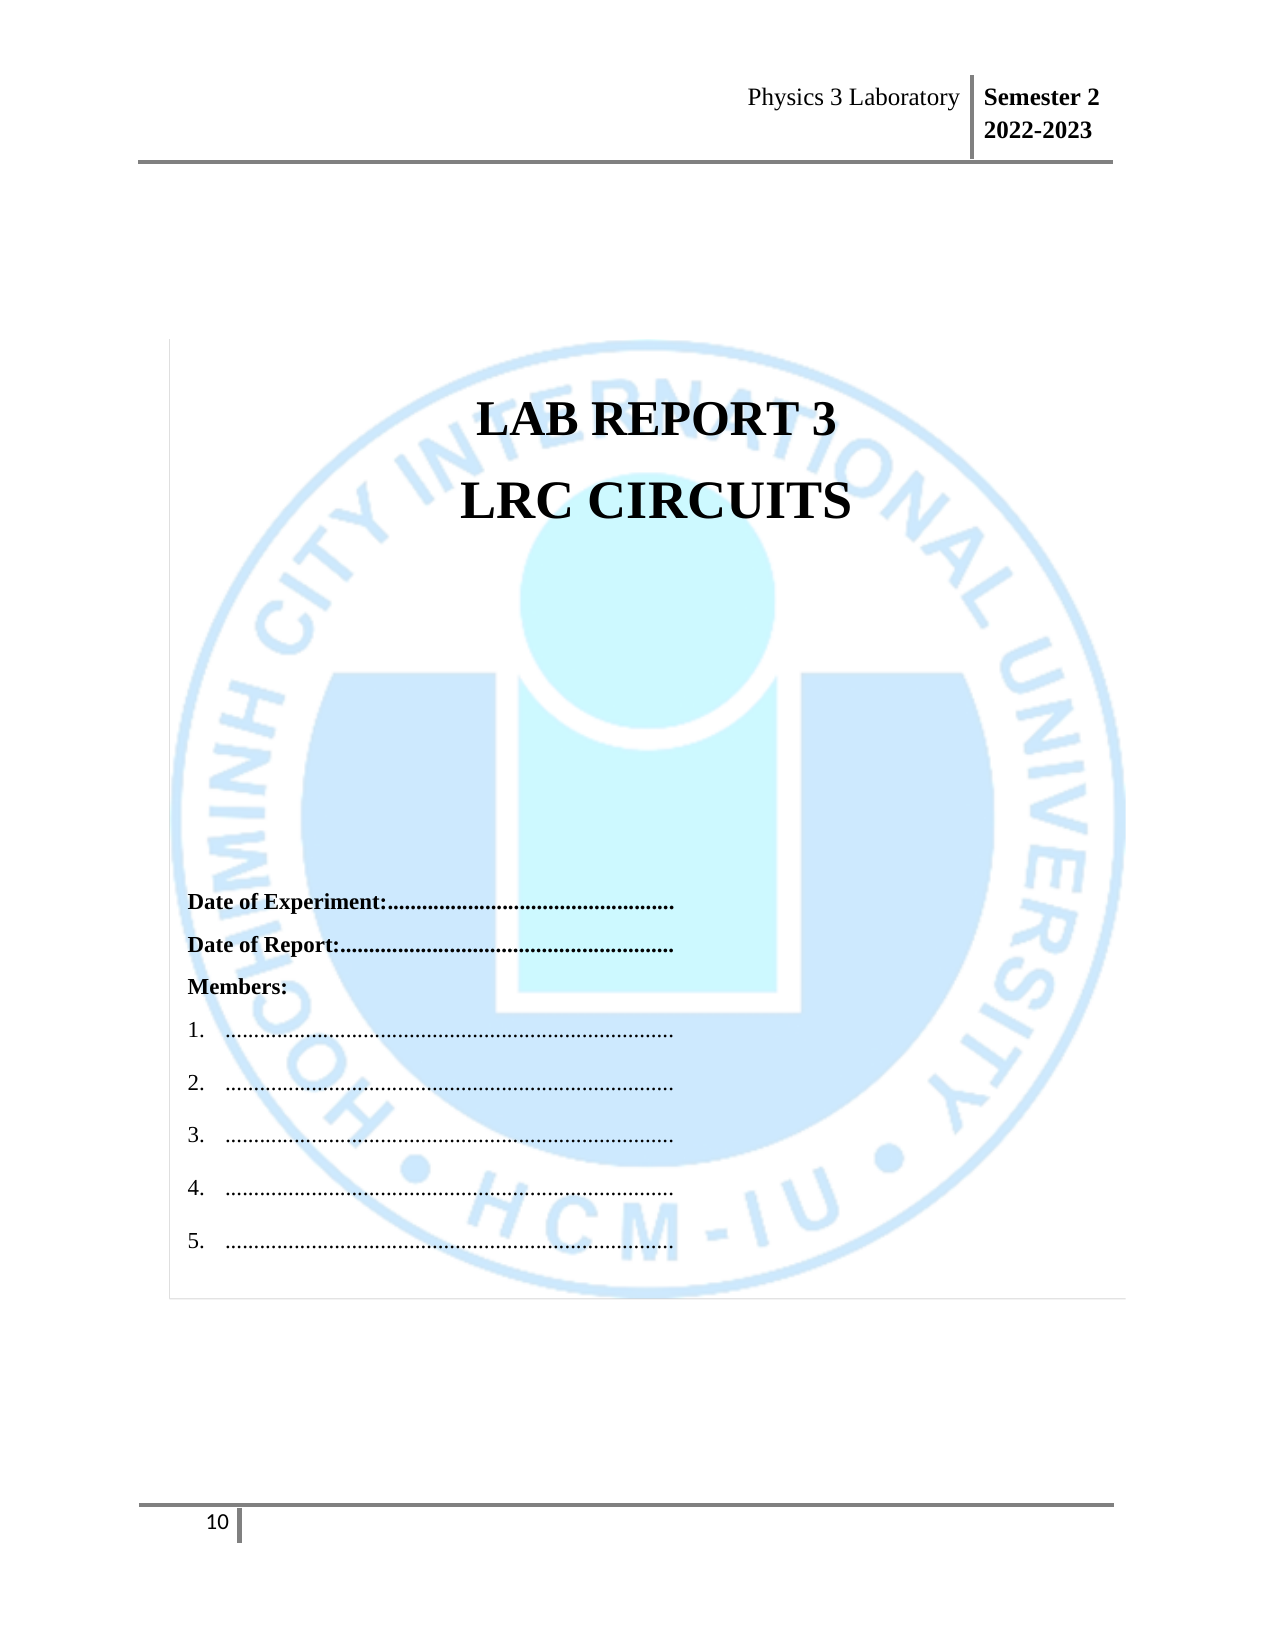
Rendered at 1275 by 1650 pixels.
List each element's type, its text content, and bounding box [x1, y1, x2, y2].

picture [168, 339, 1126, 1301]
text LRC CIRCUITS [187, 468, 1125, 530]
text Date of Report: [187, 931, 1125, 957]
subtitle LAB REPORT 3 [187, 389, 1125, 447]
text Members: [187, 973, 1125, 1000]
text Date of Experiment: [187, 888, 1125, 914]
